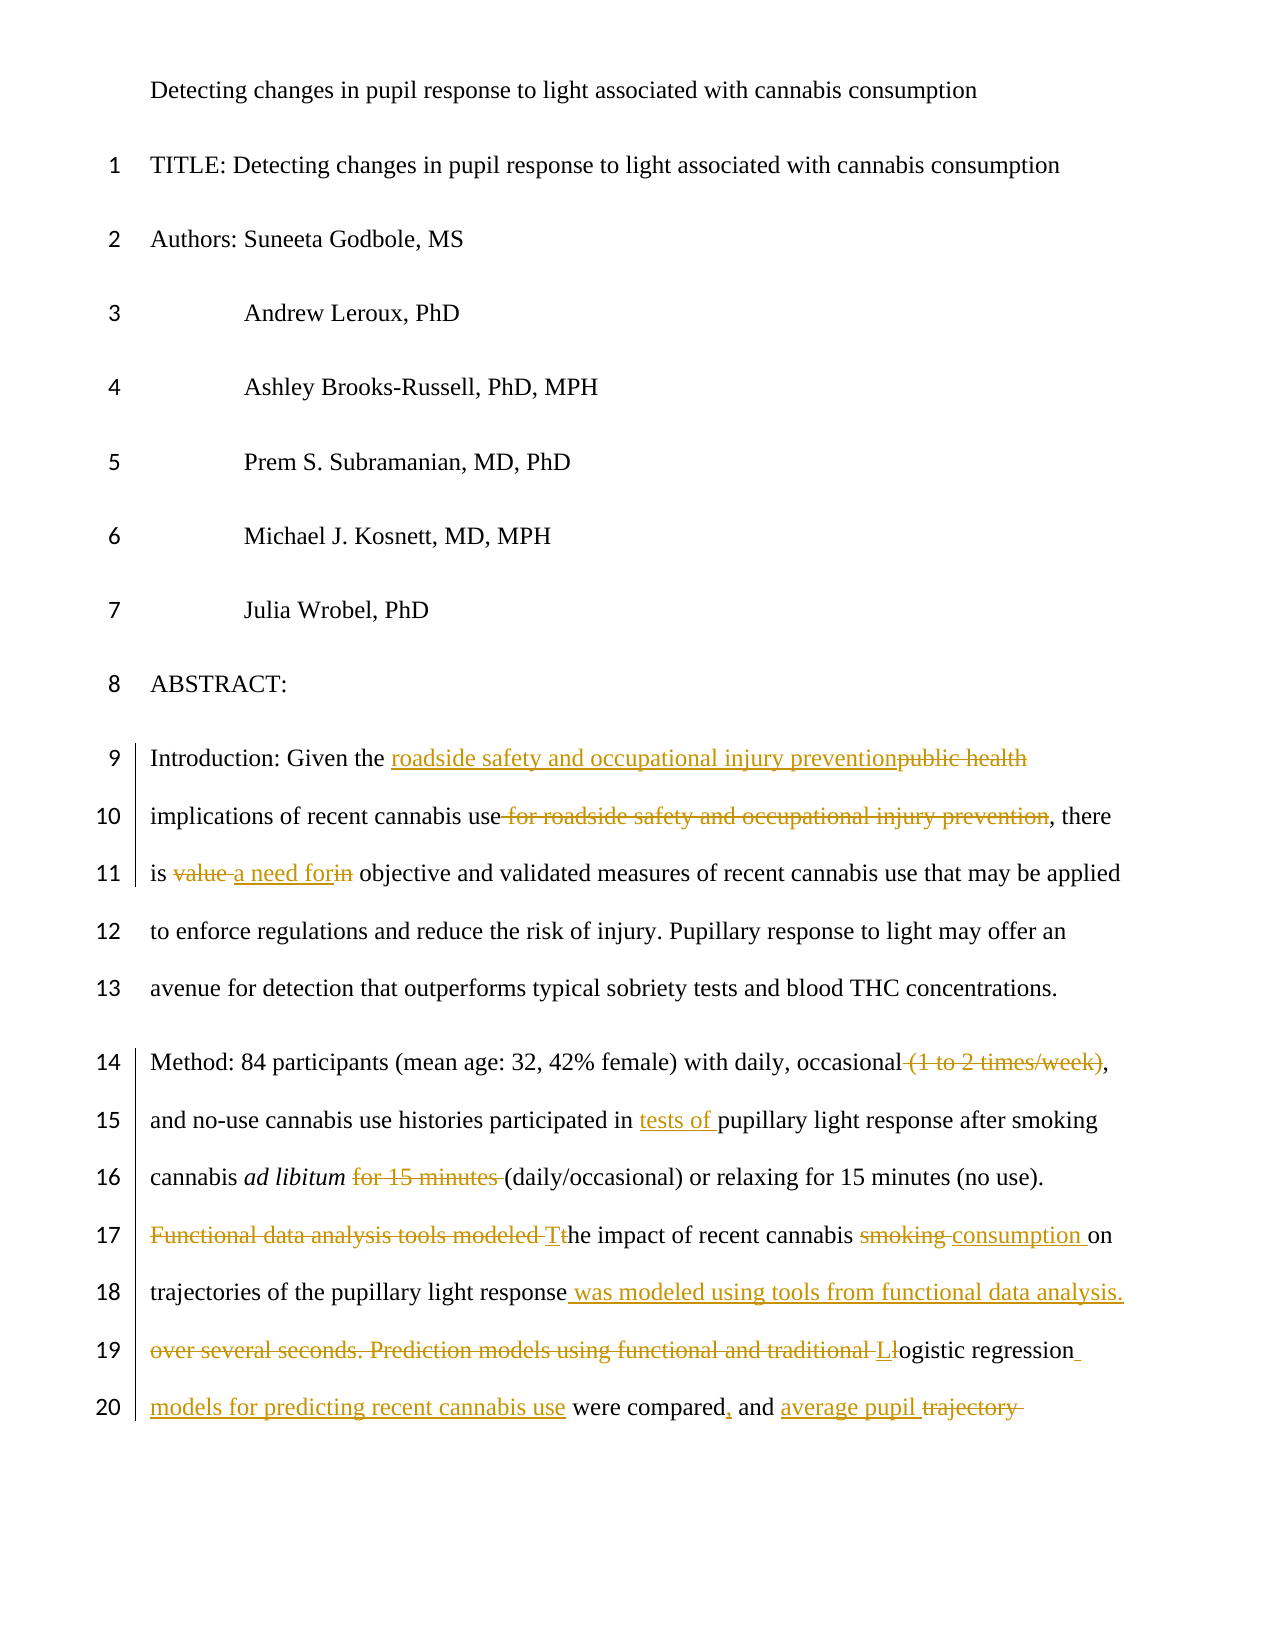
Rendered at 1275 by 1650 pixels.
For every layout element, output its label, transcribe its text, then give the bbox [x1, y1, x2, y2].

text Introduction: Given the implications of recent cannabis use, there is objective and validated measures of recent cannabis use that may be applied to enforce regulations and reduce the risk of injury. Pupillary response to light may offer an avenue for detection that outperforms typical sobriety tests and blood THC concentrations. [150, 743, 1125, 1002]
text Andrew Leroux, PhD [150, 298, 1125, 327]
text ABSTRACT: [150, 669, 1125, 698]
text TITLE: Detecting changes in pupil response to light associated with cannabis consumption [150, 150, 1125, 179]
text Authors: Suneeta Godbole, MS [150, 224, 1125, 253]
text Michael J. Kosnett, MD, MPH [150, 521, 1125, 549]
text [150, 1047, 1125, 1421]
text Julia Wrobel, PhD [150, 595, 1125, 624]
text Ashley Brooks-Russell, PhD, MPH [150, 372, 1125, 401]
text Prem S. Subramanian, MD, PhD [150, 447, 1125, 475]
